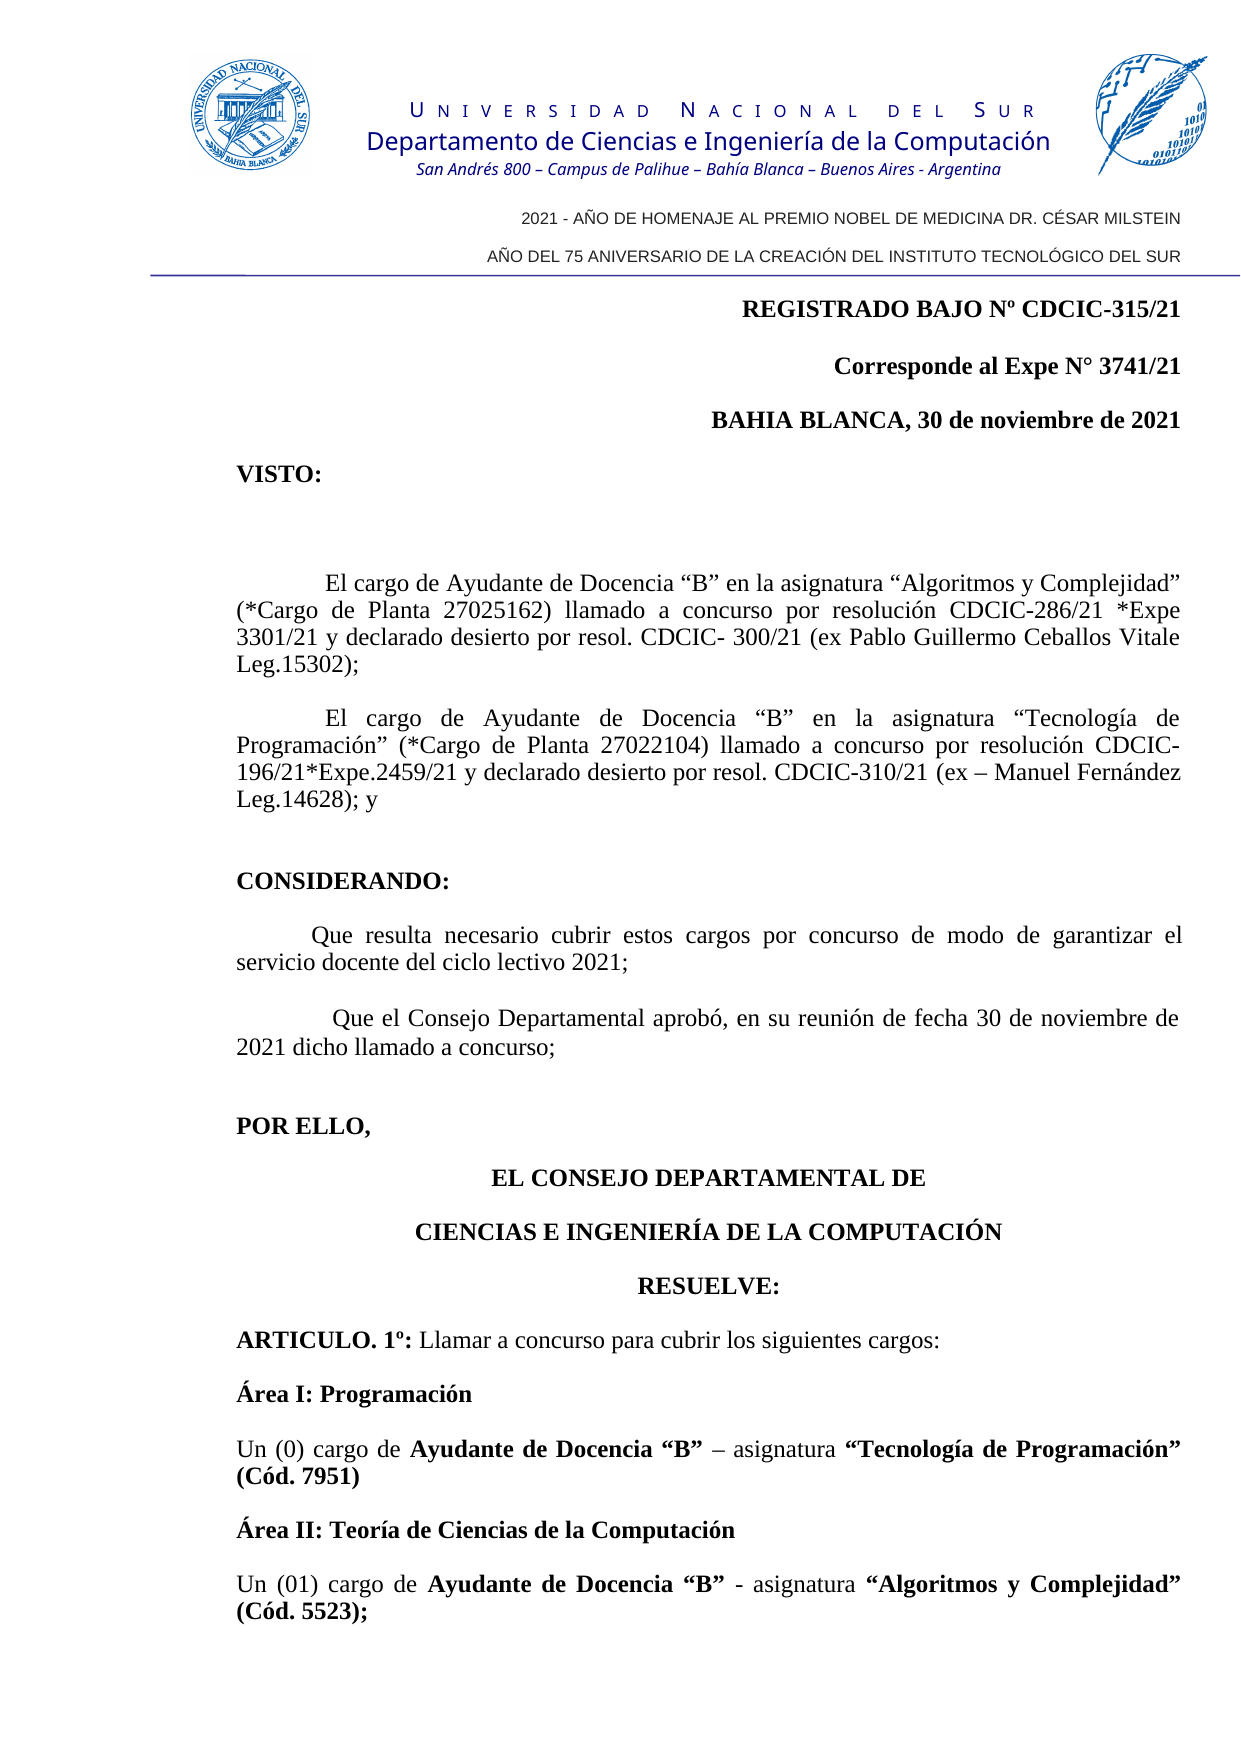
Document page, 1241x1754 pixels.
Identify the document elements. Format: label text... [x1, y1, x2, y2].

text Área I: Programación [236, 1381, 1181, 1408]
text CONSIDERANDO: [236, 867, 1184, 894]
text RESUELVE: [236, 1273, 1181, 1300]
text Área II: Teoría de Ciencias de la Computación [236, 1517, 1181, 1544]
picture [187, 53, 315, 174]
text REGISTRADO BAJO Nº CDCIC-315/21 [236, 295, 1181, 322]
text Un (0) cargo de Ayudante de Docencia “B” – asignatura “Tecnología de Programación” (Cód. 7951) [236, 1435, 1181, 1489]
text Corresponde al Expe N° 3741/21 [236, 351, 1181, 380]
text POR ELLO, [236, 1112, 1181, 1139]
picture [1095, 53, 1209, 176]
text VISTO: [236, 461, 1181, 488]
text EL CONSEJO DEPARTAMENTAL DE [236, 1164, 1181, 1192]
text Que el Consejo Departamental aprobó, en su reunión de fecha 30 de noviembre de 2021 dicho llamado a concurso; [236, 1003, 1181, 1060]
text Un (01) cargo de Ayudante de Docencia “B” - asignatura “Algoritmos y Complejidad” (Cód. 5523); [236, 1571, 1181, 1625]
text El cargo de Ayudante de Docencia “B” en la asignatura “Algoritmos y Complejidad” (*Cargo de Planta 27025162) llamado a concurso por resolución CDCIC-286/21 *Expe 3301/21 y declarado desierto por resol. CDCIC- 300/21 (ex Pablo Guillermo Ceballos Vitale Leg.15302); [236, 569, 1181, 678]
text BAHIA BLANCA, 30 de noviembre de 2021 [236, 407, 1181, 434]
text El cargo de Ayudante de Docencia “B” en la asignatura “Tecnología de Programación” (*Cargo de Planta 27022104) llamado a concurso por resolución CDCIC-196/21*Expe.2459/21 y declarado desierto por resol. CDCIC-310/21 (ex – Manuel Fernández Leg.14628); y [236, 705, 1181, 813]
text CIENCIAS E INGENIERÍA DE LA COMPUTACIÓN [236, 1219, 1181, 1246]
text ARTICULO. 1º: Llamar a concurso para cubrir los siguientes cargos: [236, 1327, 1181, 1354]
text Que resulta necesario cubrir estos cargos por concurso de modo de garantizar el servicio docente del ciclo lectivo 2021; [236, 922, 1184, 976]
